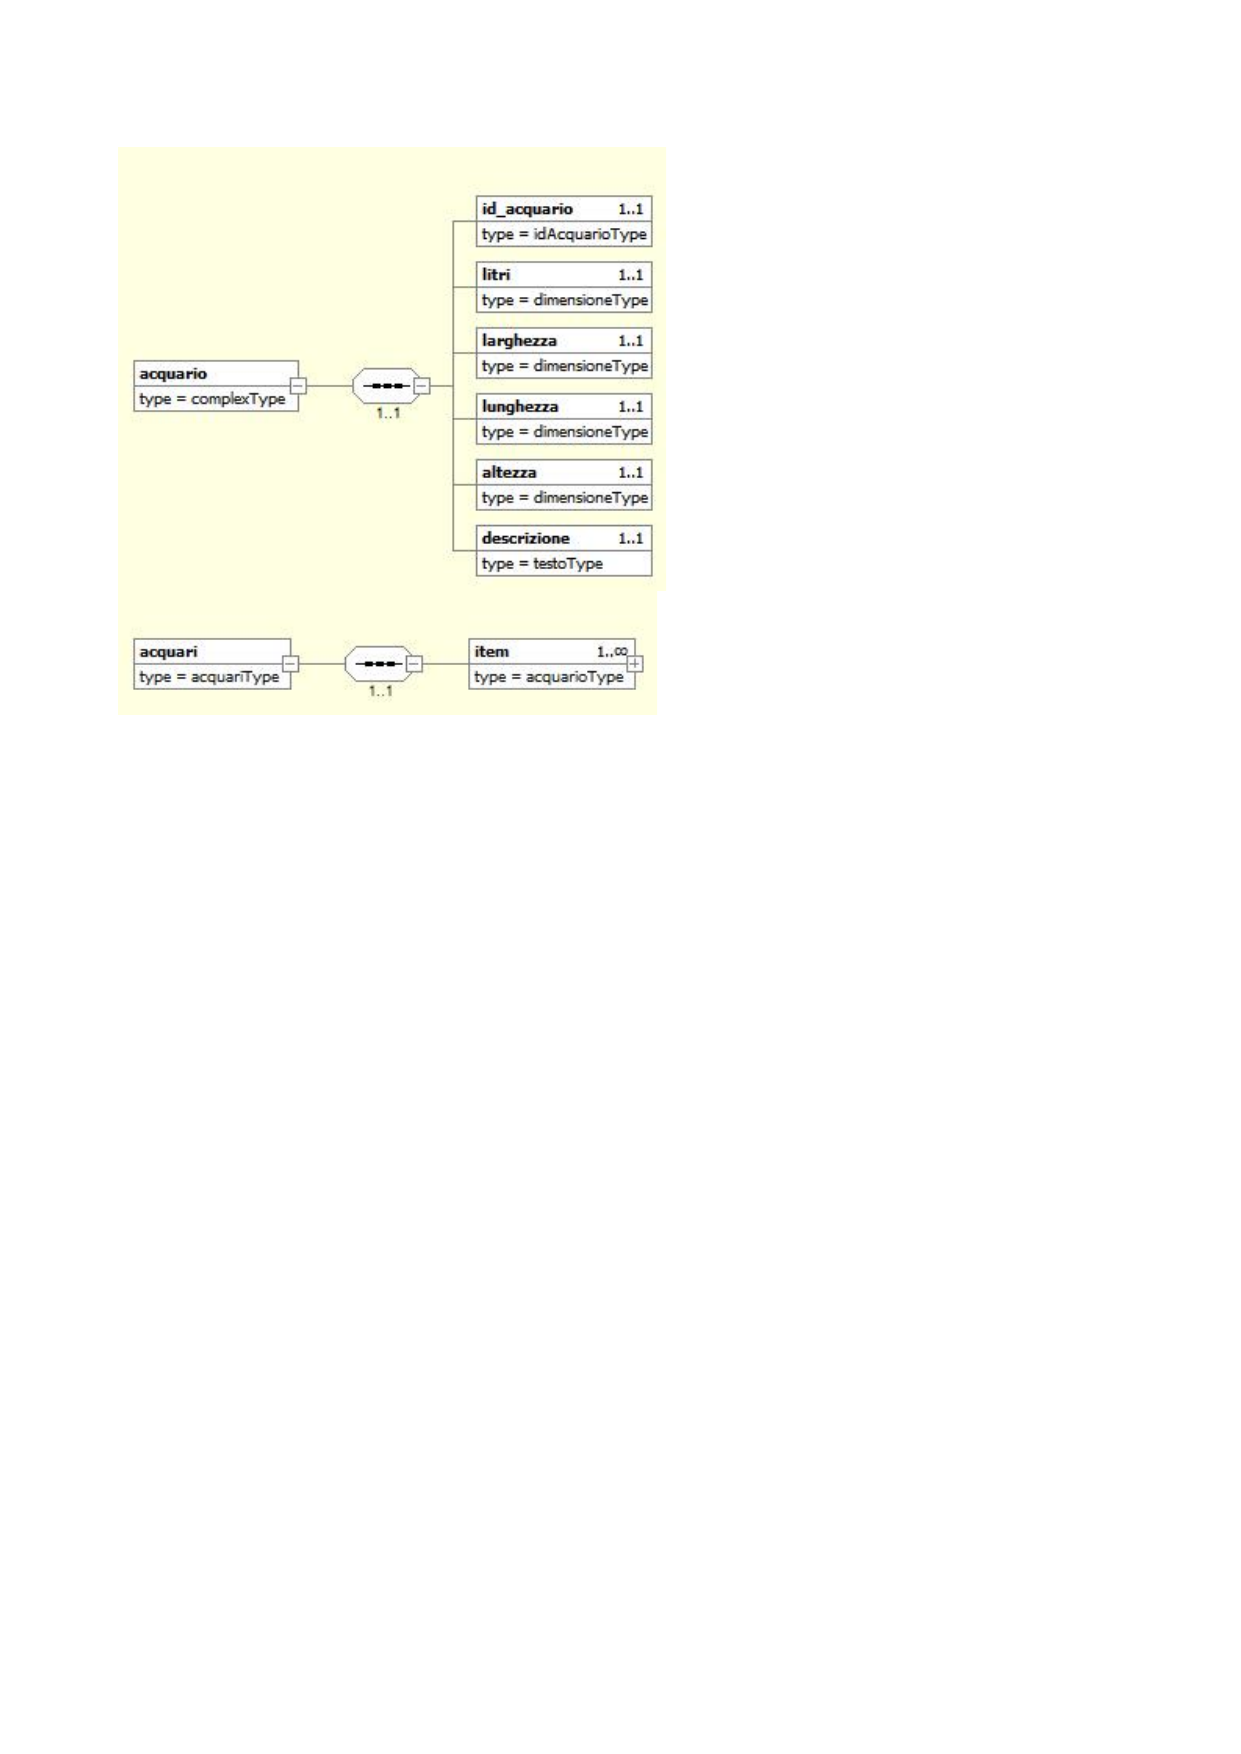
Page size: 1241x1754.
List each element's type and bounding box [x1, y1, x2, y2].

picture [118, 147, 667, 715]
